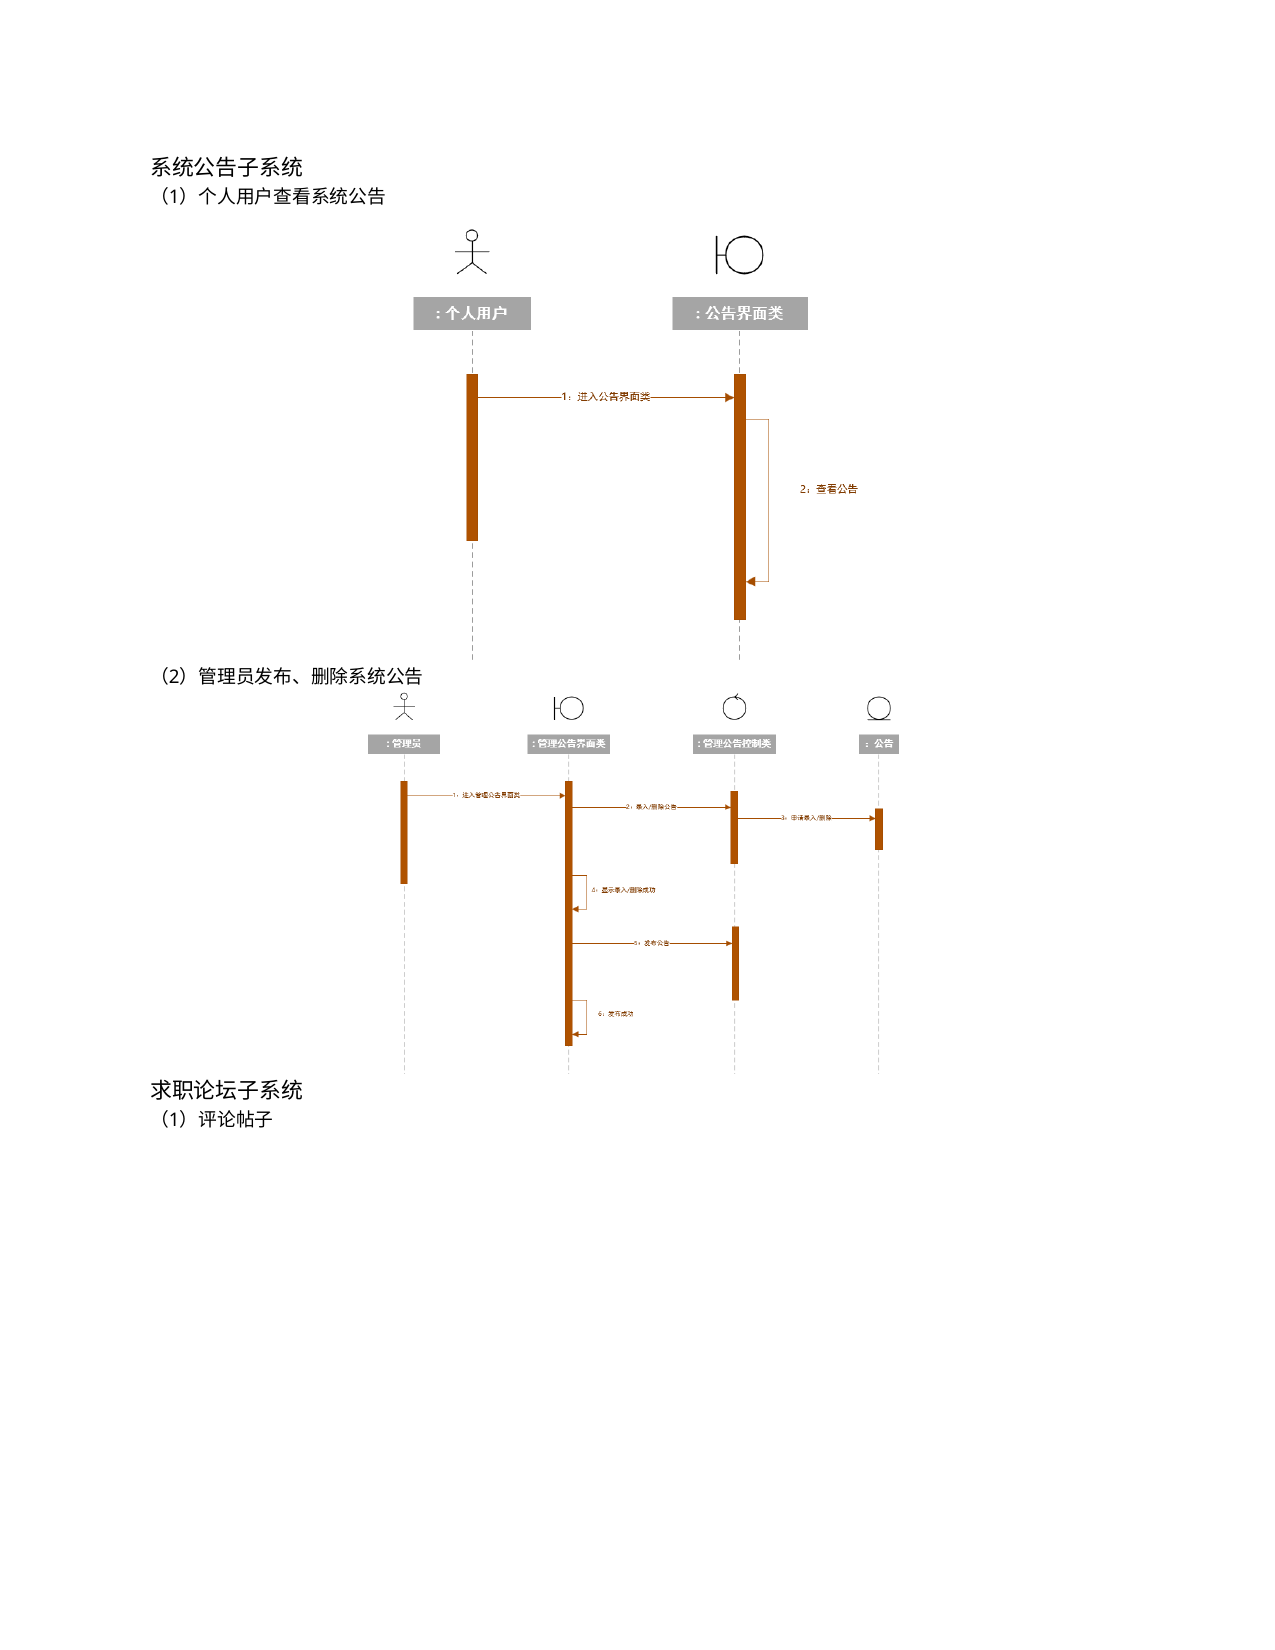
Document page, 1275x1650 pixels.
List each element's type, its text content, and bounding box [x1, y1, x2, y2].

picture [370, 208, 905, 662]
picture [349, 688, 926, 1074]
text （2）管理员发布、删除系统公告 [150, 661, 1125, 688]
text （1）个人用户查看系统公告 [150, 182, 1125, 209]
text （1）评论帖子 [150, 1105, 1125, 1132]
text 求职论坛子系统 [150, 1073, 1125, 1105]
text 系统公告子系统 [150, 150, 1125, 182]
